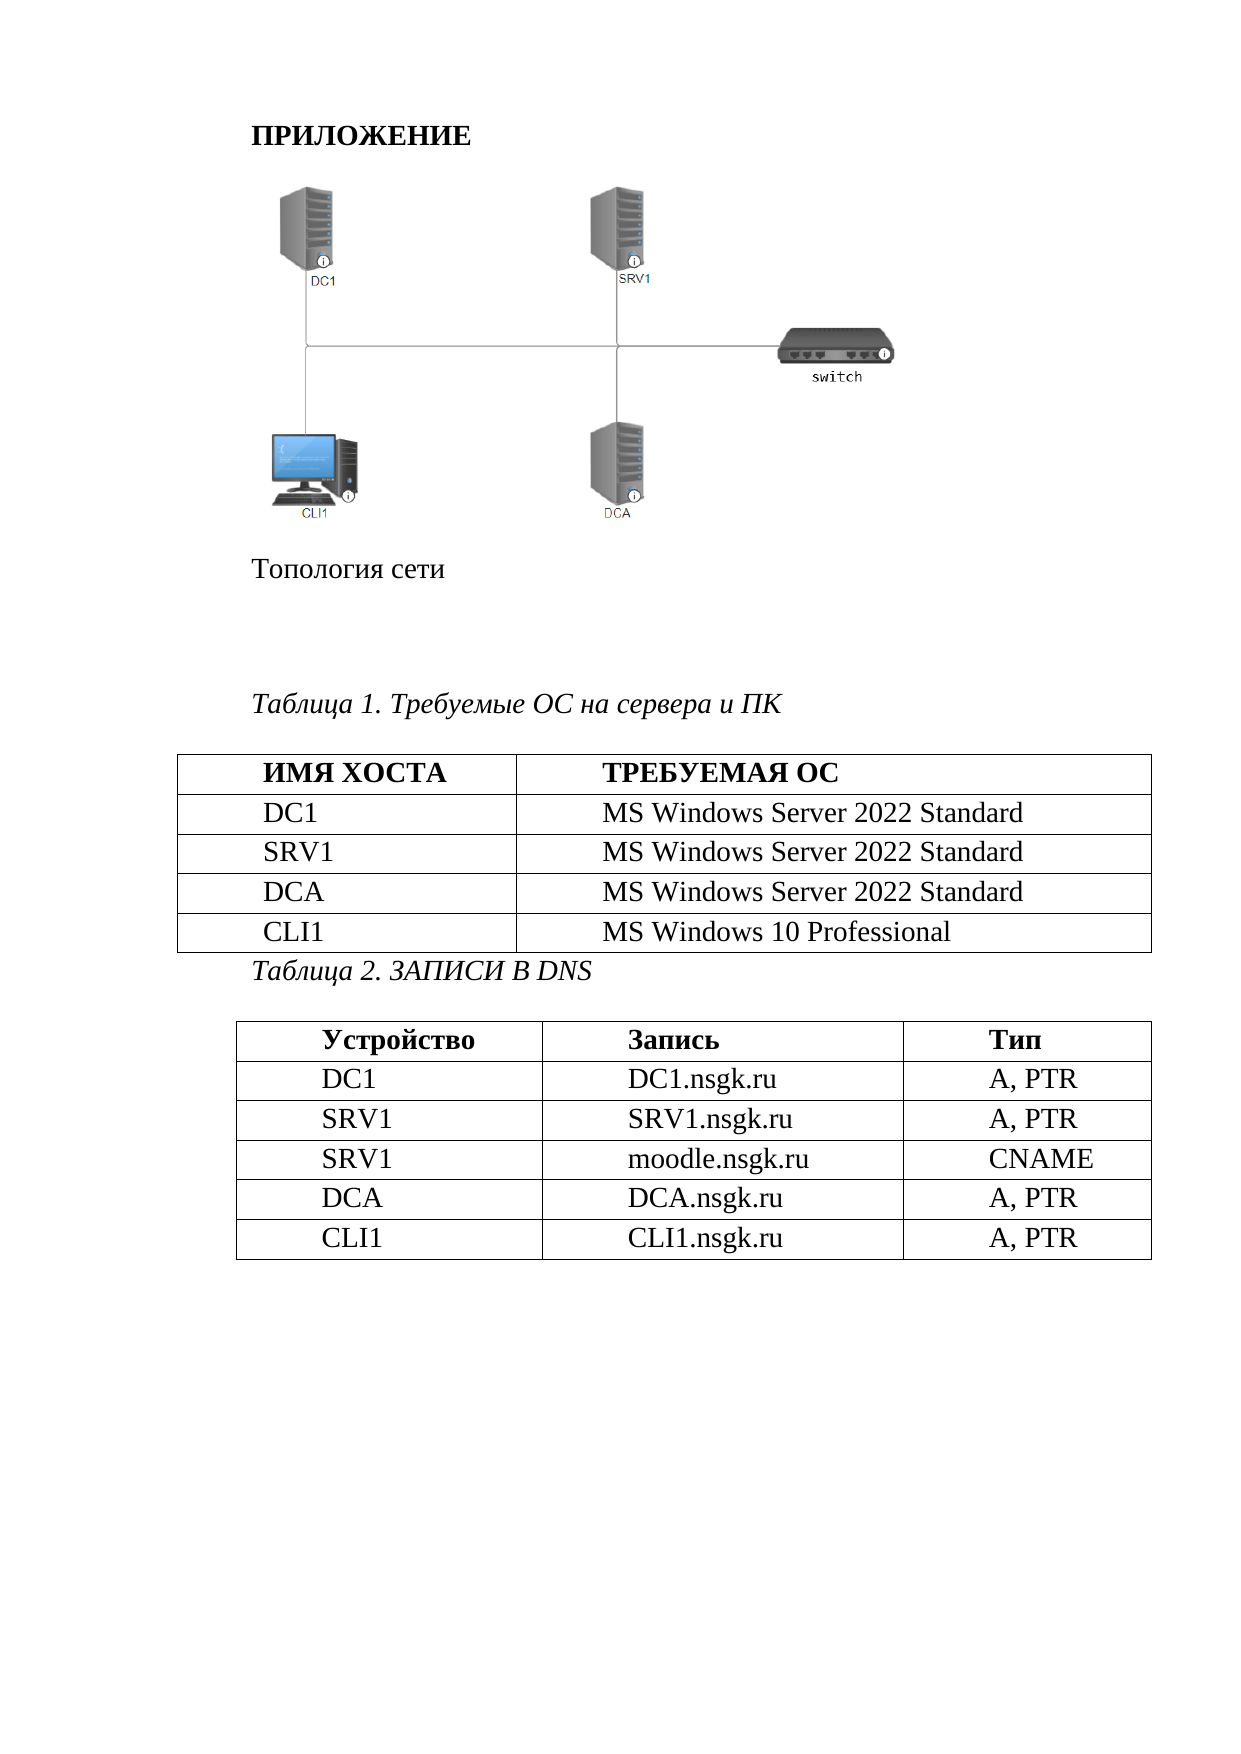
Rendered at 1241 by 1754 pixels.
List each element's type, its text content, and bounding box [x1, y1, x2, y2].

table_cell SRV1.nsgk.ru [543, 1101, 903, 1140]
table_cell MS Windows Server 2022 Standard [517, 874, 1151, 913]
table_cell DC1.nsgk.ru [543, 1062, 903, 1100]
table_cell SRV1 [178, 835, 516, 873]
table_cell DC1 [237, 1062, 542, 1100]
table_header ТРЕБУЕМАЯ ОС [517, 755, 1151, 794]
text Топология сети [177, 551, 1152, 585]
table_header ИМЯ ХОСТА [178, 755, 516, 794]
table_cell A, PTR [904, 1062, 1151, 1100]
picture [251, 185, 905, 518]
table_cell CNAME [904, 1141, 1151, 1179]
table_cell SRV1 [237, 1101, 542, 1140]
table_cell A, PTR [904, 1220, 1151, 1258]
table_cell MS Windows 10 Professional [517, 914, 1151, 952]
table_cell DCA [178, 874, 516, 913]
table_cell moodle.nsgk.ru [543, 1141, 903, 1179]
table_cell MS Windows Server 2022 Standard [517, 795, 1151, 833]
text ПРИЛОЖЕНИЕ [177, 118, 1089, 152]
table_header Тип [904, 1022, 1151, 1061]
table_cell CLI1 [237, 1220, 542, 1258]
table_cell A, PTR [904, 1101, 1151, 1140]
table_header Устройство [237, 1022, 542, 1061]
table_cell DCA [237, 1180, 542, 1219]
table_cell CLI1.nsgk.ru [543, 1220, 903, 1258]
table_cell DC1 [178, 795, 516, 833]
table_cell MS Windows Server 2022 Standard [517, 835, 1151, 873]
table_cell CLI1 [178, 914, 516, 952]
table_cell A, PTR [904, 1180, 1151, 1219]
table_cell DCA.nsgk.ru [543, 1180, 903, 1219]
table_header Запись [543, 1022, 903, 1061]
text Таблица 1. Требуемые ОС на сервера и ПК [177, 687, 1152, 720]
table_cell SRV1 [237, 1141, 542, 1179]
text Таблица 2. ЗАПИСИ В DNS [177, 953, 1152, 987]
